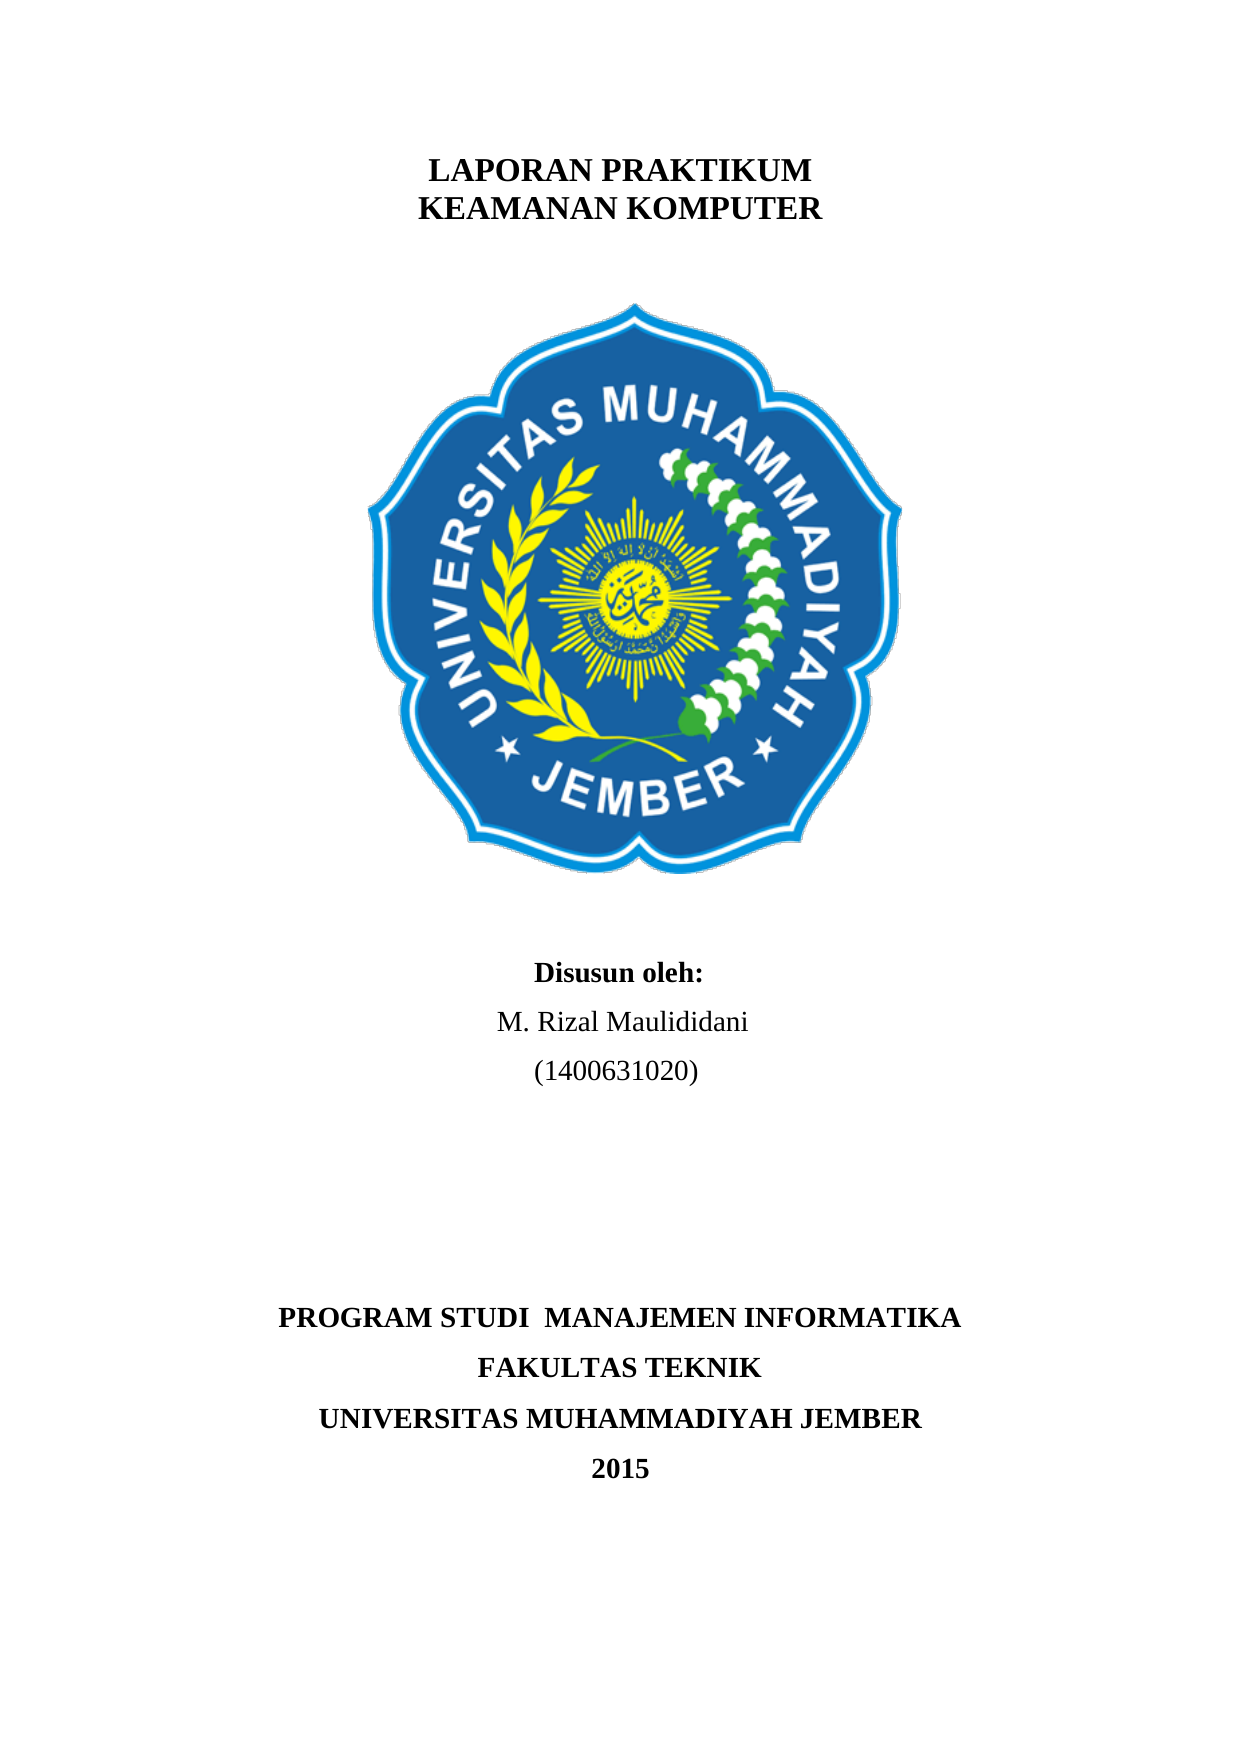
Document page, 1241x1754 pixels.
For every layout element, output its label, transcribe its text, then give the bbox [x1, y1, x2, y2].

text Disusun oleh: M. Rizal Maulididani [460, 955, 808, 1038]
text UNIVERSITAS MUHAMMADIYAH JEMBER [303, 1401, 936, 1434]
text 2015 [575, 1452, 666, 1485]
picture [367, 303, 903, 874]
text KEAMANAN KOMPUTER [150, 188, 1090, 227]
text LAPORAN PRAKTIKUM [150, 150, 1090, 188]
text PROGRAM STUDI MANAJEMEN INFORMATIKA FAKULTAS TEKNIK [253, 1300, 986, 1384]
text (1400631020) [534, 1053, 735, 1087]
